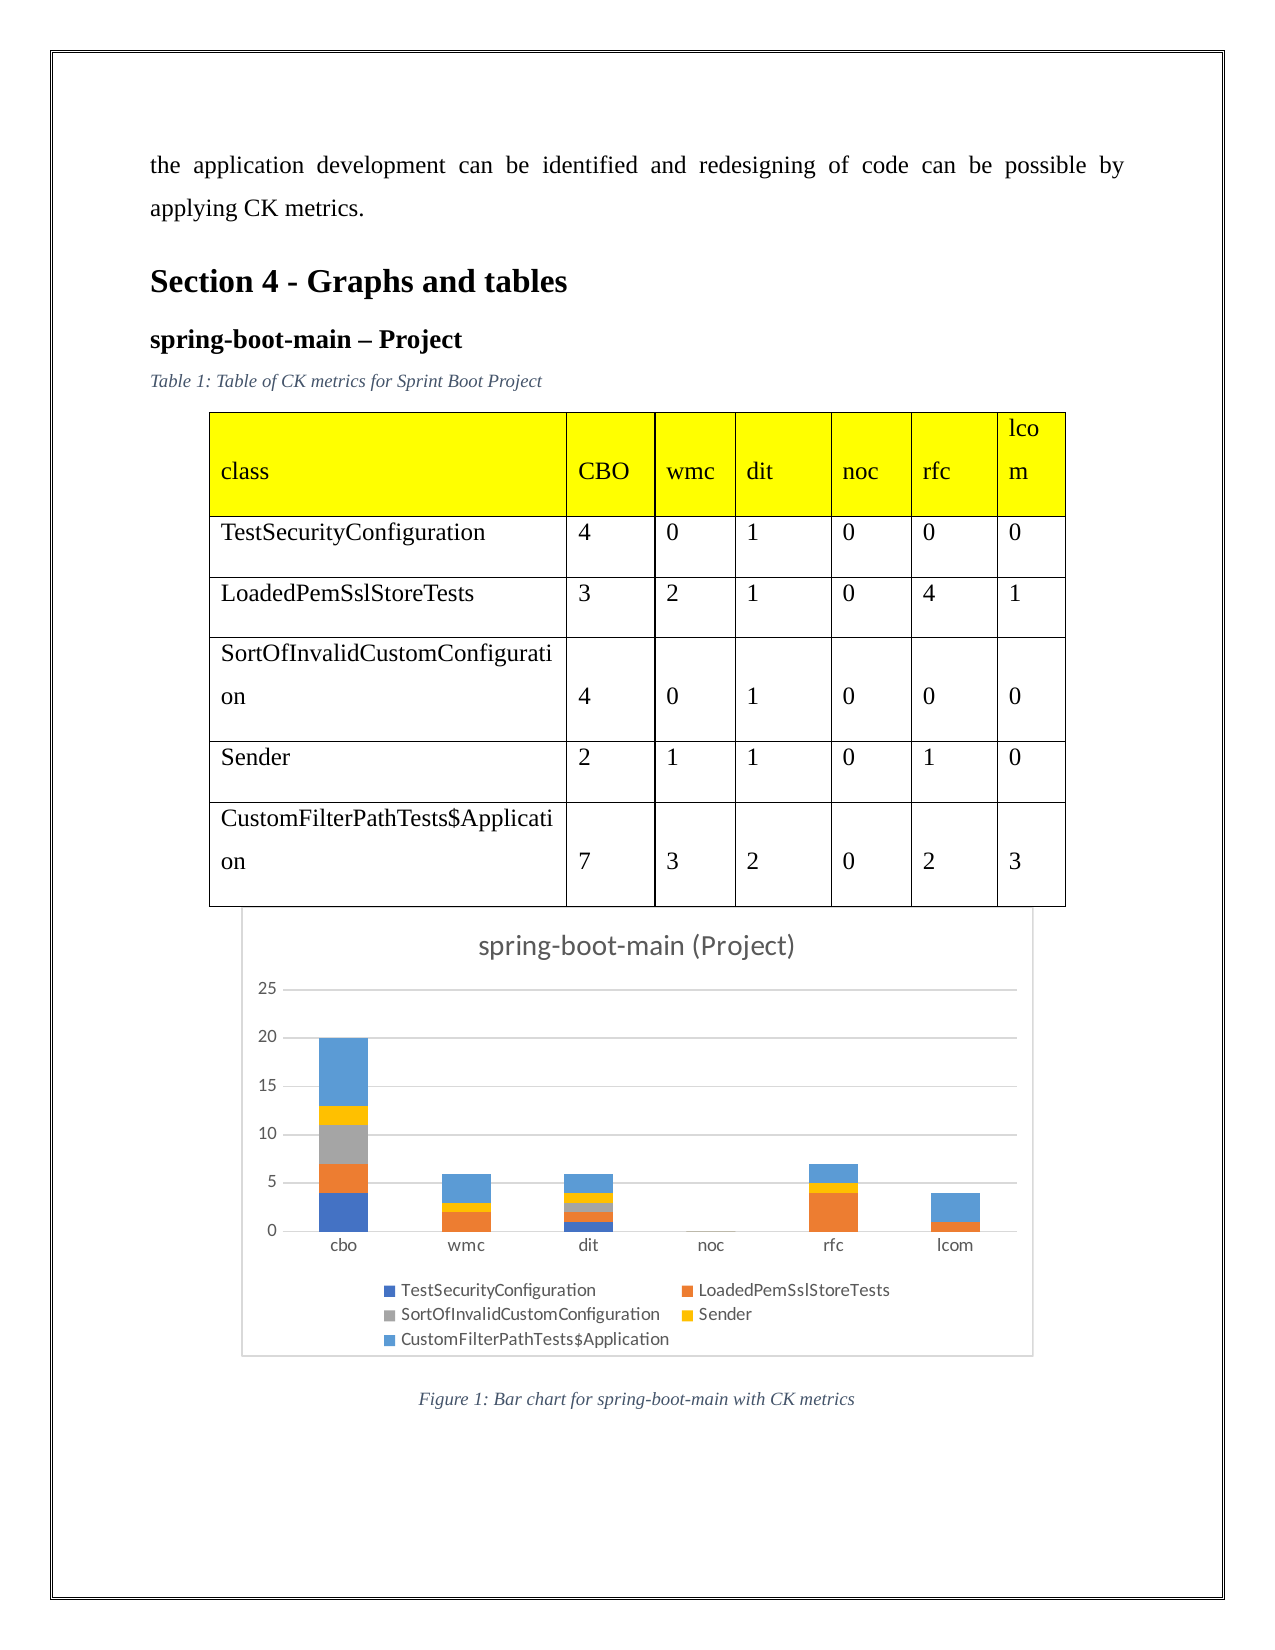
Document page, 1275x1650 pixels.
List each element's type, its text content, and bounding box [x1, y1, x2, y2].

table_cell 3 [998, 803, 1065, 906]
table_header rfc [912, 413, 997, 516]
table_header CBO [567, 413, 654, 516]
subtitle spring-boot-main – Project [150, 323, 1125, 354]
table_cell Sender [210, 742, 566, 802]
table_cell TestSecurityConfiguration [210, 517, 566, 577]
table_cell 1 [736, 638, 831, 741]
table_cell 4 [912, 578, 997, 637]
table_header class [210, 413, 566, 516]
table_cell 0 [912, 638, 997, 741]
table_cell 1 [736, 517, 831, 577]
table_cell 1 [736, 742, 831, 802]
table_cell 0 [998, 742, 1065, 802]
table_cell 0 [912, 517, 997, 577]
table_cell 0 [832, 517, 911, 577]
table_cell 0 [998, 517, 1065, 577]
table_cell 0 [832, 803, 911, 906]
table_cell 2 [656, 578, 735, 637]
table_cell 2 [567, 742, 654, 802]
subtitle Section 4 - Graphs and tables [150, 261, 1125, 299]
table_cell 1 [912, 742, 997, 802]
text Figure 1: Bar chart for spring-boot-main with CK metrics [150, 1388, 1125, 1409]
table_cell 1 [736, 578, 831, 637]
table_cell SortOfInvalidCustomConfiguration [210, 638, 566, 741]
table_cell 2 [912, 803, 997, 906]
table_cell 1 [998, 578, 1065, 637]
table_cell 4 [567, 638, 654, 741]
table_cell 4 [567, 517, 654, 577]
table_header noc [832, 413, 911, 516]
table_cell 0 [656, 517, 735, 577]
table_header wmc [656, 413, 735, 516]
table_cell 3 [567, 578, 654, 637]
table_header lcom [998, 413, 1065, 516]
table_cell 2 [736, 803, 831, 906]
table_cell 0 [832, 638, 911, 741]
table_header dit [736, 413, 831, 516]
table_cell 0 [656, 638, 735, 741]
text Table 1: Table of CK metrics for Sprint Boot Project [150, 369, 1125, 391]
table_cell 3 [656, 803, 735, 906]
table_cell 7 [567, 803, 654, 906]
table_cell LoadedPemSslStoreTests [210, 578, 566, 637]
table_cell 0 [998, 638, 1065, 741]
table_cell 0 [832, 578, 911, 637]
table_cell CustomFilterPathTests$Application [210, 803, 566, 906]
table_cell 0 [832, 742, 911, 802]
table_cell 1 [656, 742, 735, 802]
